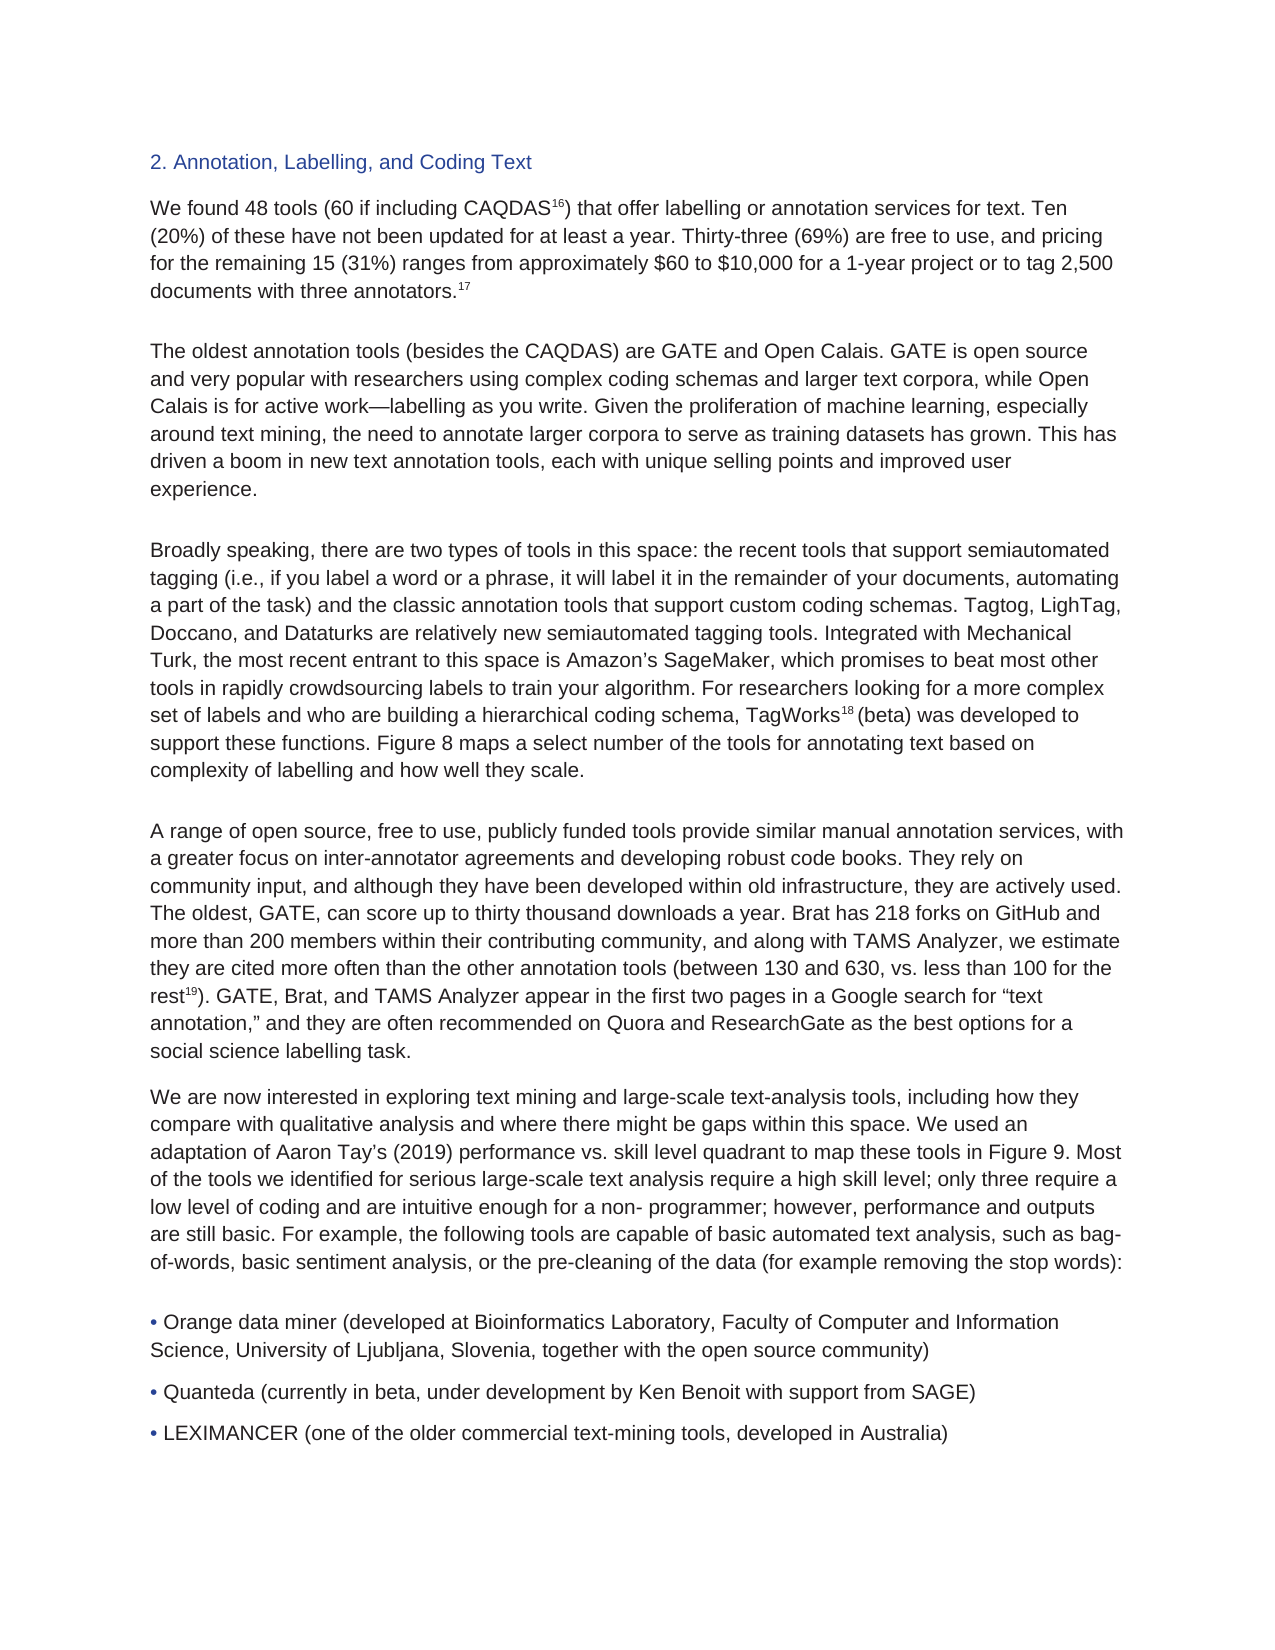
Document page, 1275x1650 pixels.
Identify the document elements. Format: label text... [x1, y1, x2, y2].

text • Orange data miner (developed at Bioinformatics Laboratory, Faculty of Computer and Information Science, University of Ljubljana, Slovenia, together with the open source community) [150, 1310, 1125, 1362]
text • LEXIMANCER (one of the older commercial text-mining tools, developed in Australia) [150, 1421, 1125, 1445]
text Broadly speaking, there are two types of tools in this space: the recent tools that support semiautomated tagging (i.e., if you label a word or a phrase, it will label it in the remainder of your documents, automating a part of the task) and the classic annotation tools that support custom coding schemas. Tagtog, LighTag, Doccano, and Dataturks are relatively new semiautomated tagging tools. Integrated with Mechanical Turk, the most recent entrant to this space is Amazon’s SageMaker, which promises to beat most other tools in rapidly crowdsourcing labels to train your algorithm. For researchers looking for a more complex set of labels and who are building a hierarchical coding schema, TagWorks18 (beta) was developed to support these functions. Figure 8 maps a select number of the tools for annotating text based on complexity of labelling and how well they scale. [150, 538, 1125, 782]
text A range of open source, free to use, publicly funded tools provide similar manual annotation services, with a greater focus on inter-annotator agreements and developing robust code books. They rely on community input, and although they have been developed within old infrastructure, they are actively used. The oldest, GATE, can score up to thirty thousand downloads a year. Brat has 218 forks on GitHub and more than 200 members within their contributing community, and along with TAMS Analyzer, we estimate they are cited more often than the other annotation tools (between 130 and 630, vs. less than 100 for the rest19). GATE, Brat, and TAMS Analyzer appear in the first two pages in a Google search for “text annotation,” and they are often recommended on Quora and ResearchGate as the best options for a social science labelling task. [150, 819, 1125, 1063]
text We are now interested in exploring text mining and large-scale text-analysis tools, including how they compare with qualitative analysis and where there might be gaps within this space. We used an adaptation of Aaron Tay’s (2019) performance vs. skill level quadrant to map these tools in Figure 9. Most of the tools we identified for serious large-scale text analysis require a high skill level; only three require a low level of coding and are intuitive enough for a non- programmer; however, performance and outputs are still basic. For example, the following tools are capable of basic automated text analysis, such as bag-of-words, basic sentiment analysis, or the pre-cleaning of the data (for example removing the stop words): [150, 1085, 1125, 1274]
text 2. Annotation, Labelling, and Coding Text [150, 150, 1125, 174]
text We found 48 tools (60 if including CAQDAS16) that offer labelling or annotation services for text. Ten (20%) of these have not been updated for at least a year. Thirty-three (69%) are free to use, and pricing for the remaining 15 (31%) ranges from approximately $60 to $10,000 for a 1-year project or to tag 2,500 documents with three annotators.17 [150, 196, 1125, 302]
text The oldest annotation tools (besides the CAQDAS) are GATE and Open Calais. GATE is open source and very popular with researchers using complex coding schemas and larger text corpora, while Open Calais is for active work—labelling as you write. Given the proliferation of machine learning, especially around text mining, the need to annotate larger corpora to serve as training datasets has grown. This has driven a boom in new text annotation tools, each with unique selling points and improved user experience. [150, 339, 1125, 501]
text • Quanteda (currently in beta, under development by Ken Benoit with support from SAGE) [150, 1379, 1125, 1403]
